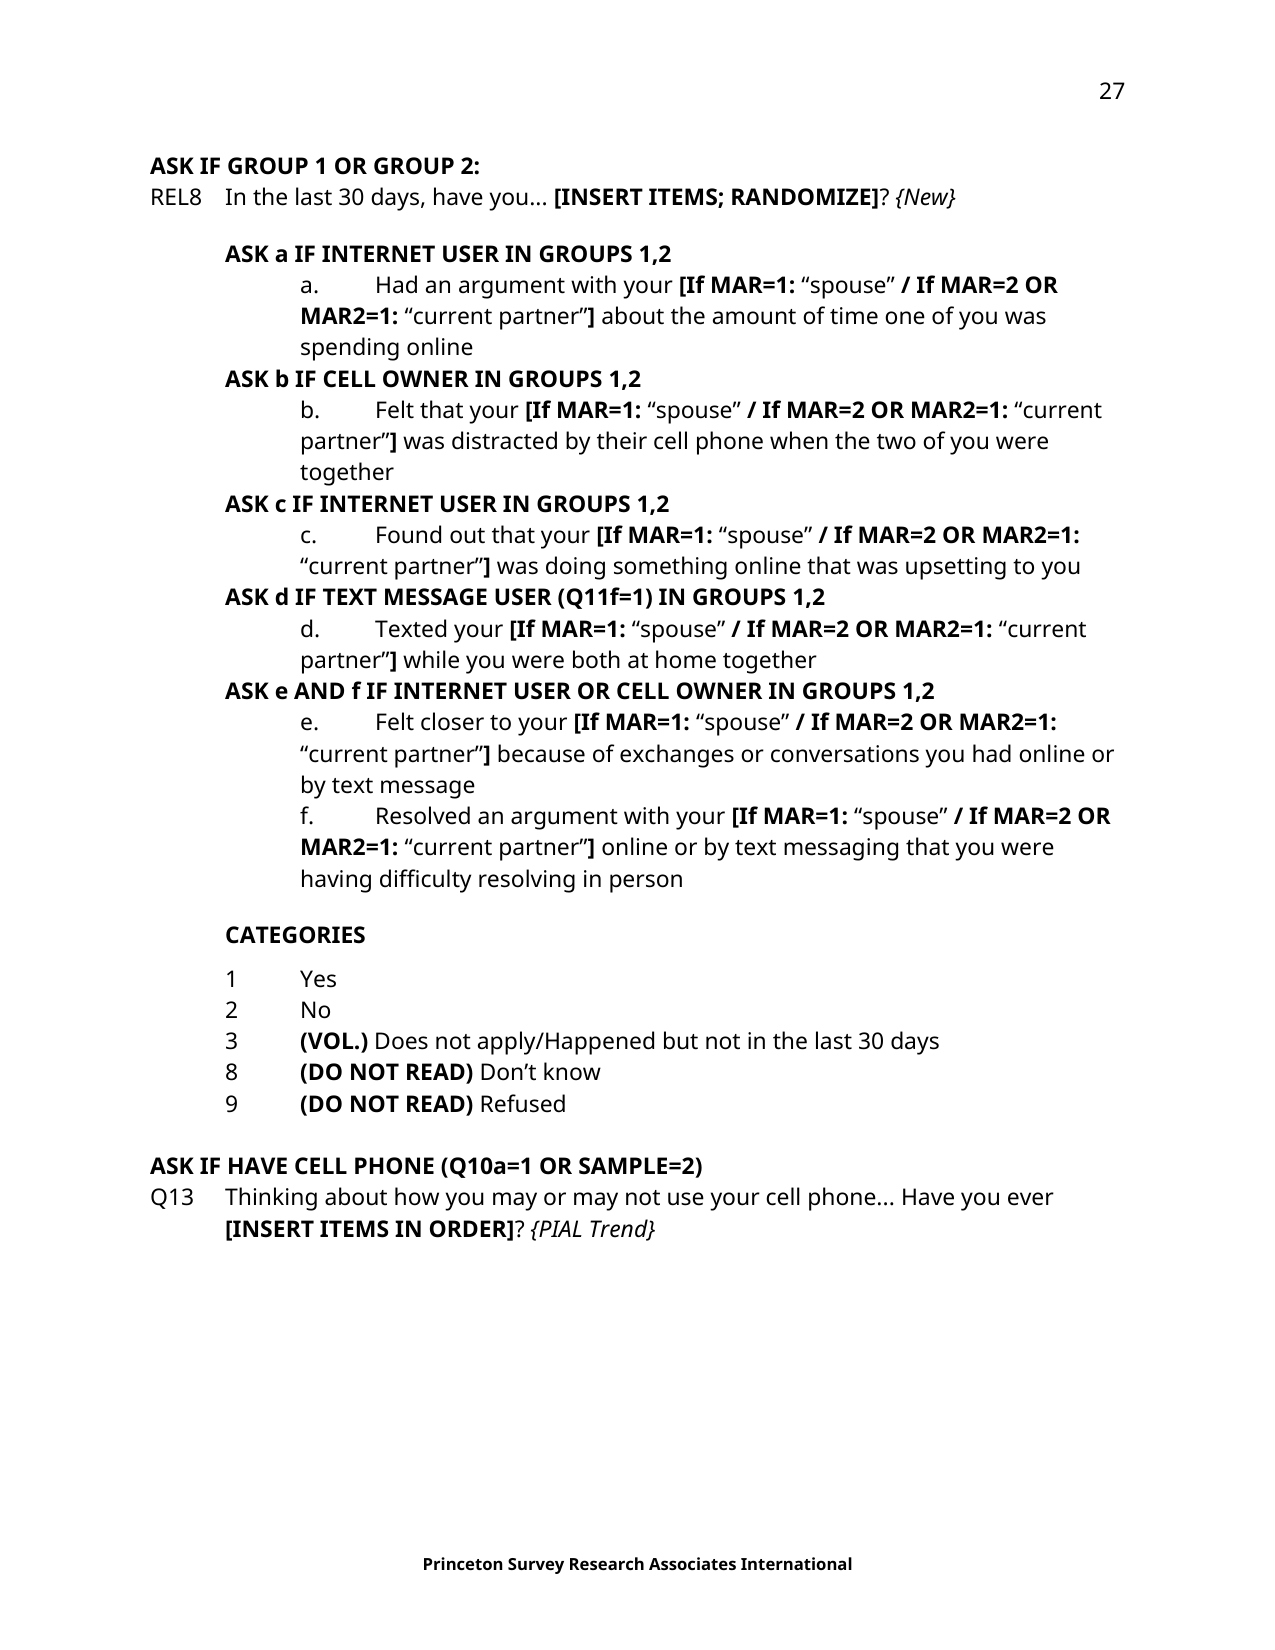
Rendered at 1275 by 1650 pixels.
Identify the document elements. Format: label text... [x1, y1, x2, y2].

text ASK b IF CELL OWNER IN GROUPS 1,2 [225, 362, 1125, 394]
text ASK IF HAVE CELL PHONE (Q10a=1 OR SAMPLE=2) [150, 1150, 1125, 1181]
text b. Felt that your [If MAR=1: “spouse” / If MAR=2 OR MAR2=1: “current partner”] was distracted by their cell phone when the two of you were together [300, 394, 1125, 487]
text ASK a IF INTERNET USER IN GROUPS 1,2 [225, 237, 1125, 269]
text 3 (VOL.) Does not apply/Happened but not in the last 30 days [225, 1025, 1125, 1056]
text f. Resolved an argument with your [If MAR=1: “spouse” / If MAR=2 OR MAR2=1: “current partner”] online or by text messaging that you were having difficulty resolving in person [300, 800, 1125, 894]
text ASK c IF INTERNET USER IN GROUPS 1,2 [225, 487, 1125, 519]
text ASK IF GROUP 1 OR GROUP 2: [150, 150, 1125, 181]
text CATEGORIES [150, 919, 1125, 950]
text e. Felt closer to your [If MAR=1: “spouse” / If MAR=2 OR MAR2=1: “current partner”] because of exchanges or conversations you had online or by text message [300, 706, 1125, 800]
text ASK d IF TEXT MESSAGE USER (Q11f=1) IN GROUPS 1,2 [225, 581, 1125, 612]
text 2 No [225, 994, 1125, 1025]
text Q13 Thinking about how you may or may not use your cell phone... Have you ever [INSERT ITEMS IN ORDER]? {PIAL Trend} [150, 1181, 1125, 1244]
text 8 (DO NOT READ) Don’t know [225, 1056, 1125, 1087]
text REL8 In the last 30 days, have you... [INSERT ITEMS; RANDOMIZE]? {New} [150, 181, 1125, 212]
text 9 (DO NOT READ) Refused [225, 1087, 1125, 1119]
text a. Had an argument with your [If MAR=1: “spouse” / If MAR=2 OR MAR2=1: “current partner”] about the amount of time one of you was spending online [300, 269, 1125, 362]
text c. Found out that your [If MAR=1: “spouse” / If MAR=2 OR MAR2=1: “current partner”] was doing something online that was upsetting to you [300, 519, 1125, 581]
text d. Texted your [If MAR=1: “spouse” / If MAR=2 OR MAR2=1: “current partner”] while you were both at home together [300, 612, 1125, 675]
text 1 Yes [225, 962, 1125, 994]
text ASK e AND f IF INTERNET USER OR CELL OWNER IN GROUPS 1,2 [225, 675, 1125, 706]
